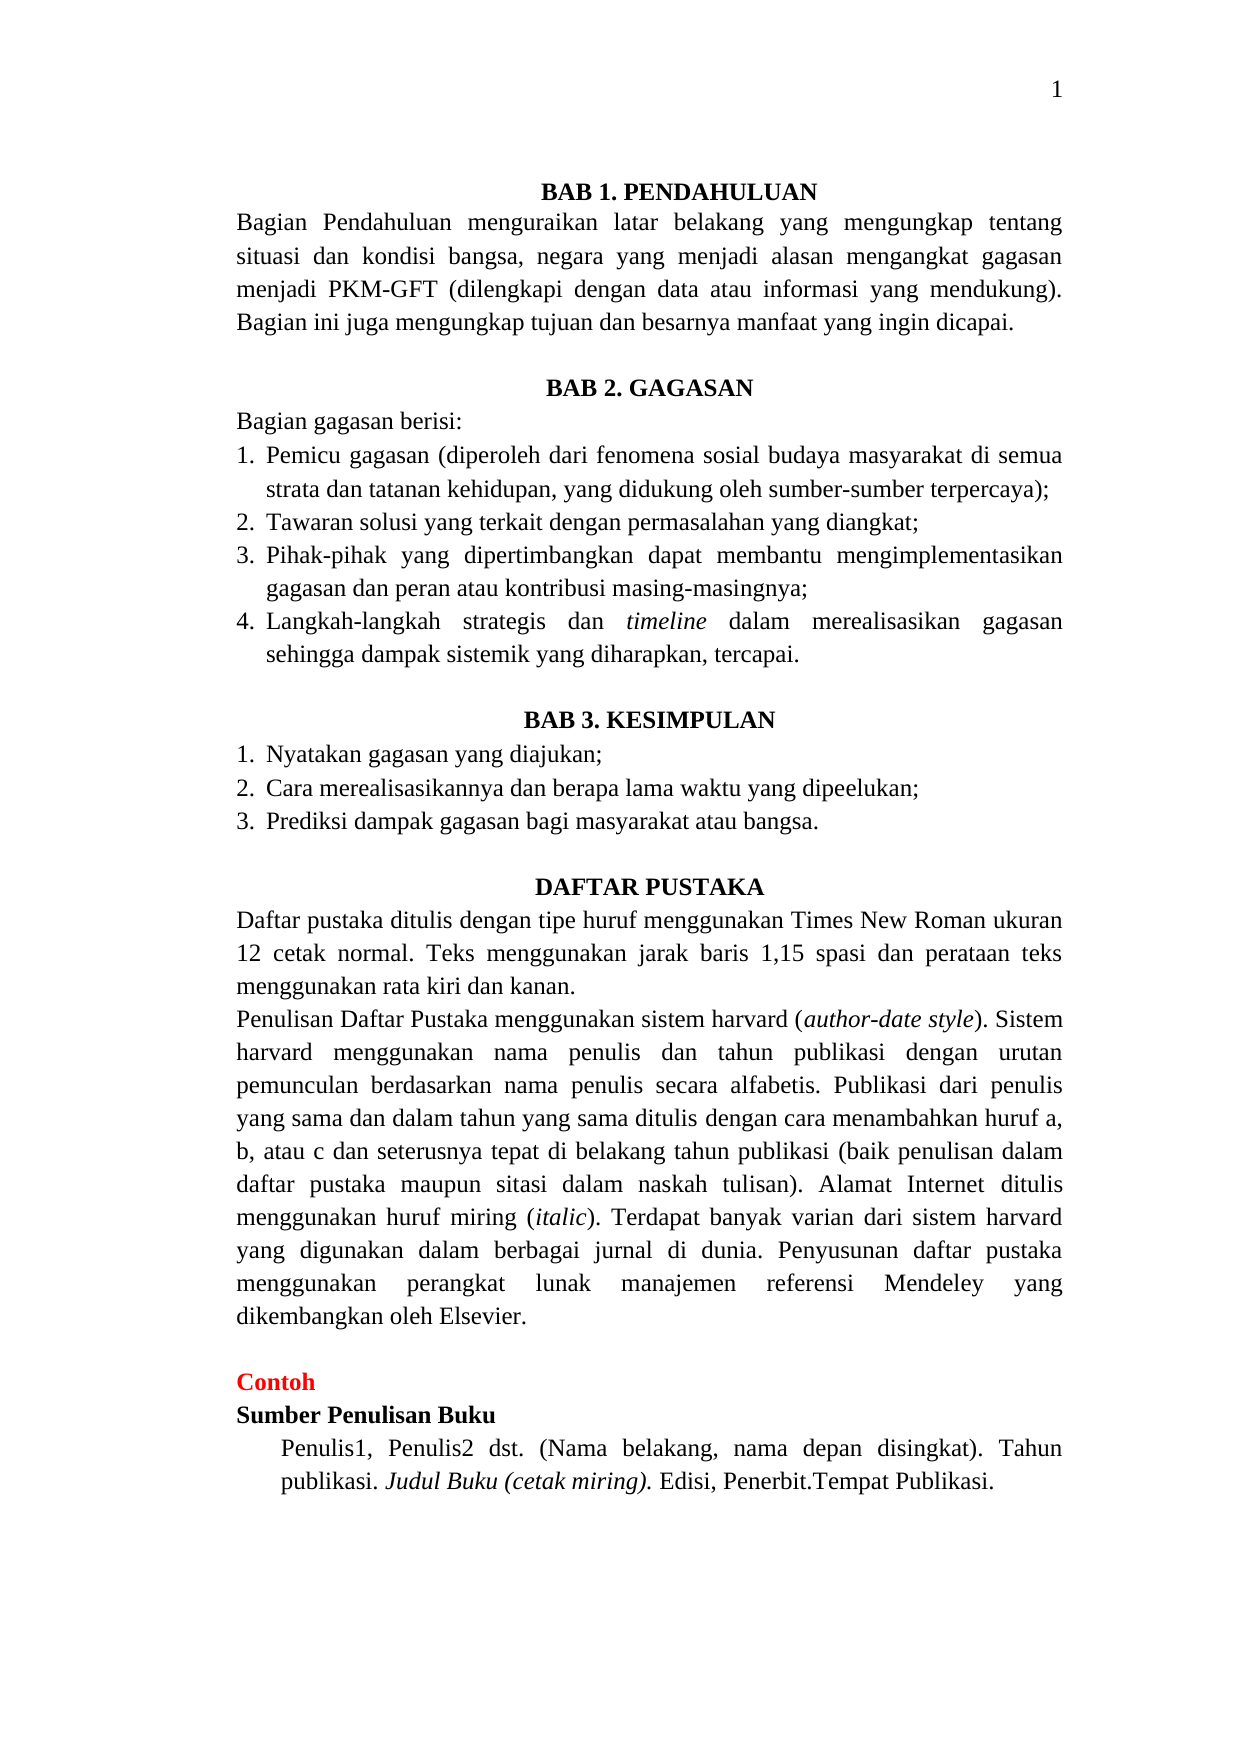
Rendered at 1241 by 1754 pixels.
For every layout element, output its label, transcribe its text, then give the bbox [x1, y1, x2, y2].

list Tawaran solusi yang terkait dengan permasalahan yang diangkat; [236, 507, 1063, 535]
text DAFTAR PUSTAKA [236, 872, 1063, 901]
list ﻿Nyatakan gagasan yang diajukan; [236, 738, 1063, 768]
list Prediksi dampak gagasan bagi masyarakat atau bangsa. [236, 806, 1063, 834]
text BAB 1. PENDAHULUAN [295, 177, 1063, 206]
text Penulisan Daftar Pustaka menggunakan sistem harvard (author-date style). Sistem harvard menggunakan nama penulis dan tahun publikasi dengan urutan pemunculan berdasarkan nama penulis secara alfabetis. Publikasi dari penulis yang sama dan dalam tahun yang sama ditulis dengan cara menambahkan huruf a, b, atau c dan seterusnya tepat di belakang tahun publikasi (baik penulisan dalam daftar pustaka maupun sitasi dalam naskah tulisan). Alamat Internet ditulis menggunakan huruf miring (italic). Terdapat banyak varian dari sistem harvard yang digunakan dalam berbagai jurnal di dunia. Penyusunan daftar pustaka menggunakan perangkat lunak manajemen referensi Mendeley yang dikembangkan oleh Elsevier. [236, 1004, 1063, 1330]
list Langkah-langkah strategis dan timeline dalam merealisasikan gagasan sehingga dampak sistemik yang diharapkan, tercapai. [236, 606, 1063, 667]
text Daftar pustaka ditulis dengan tipe huruf menggunakan Times New Roman ukuran 12 cetak normal. Teks menggunakan jarak baris 1,15 spasi dan perataan teks menggunakan rata kiri dan kanan. [236, 905, 1063, 1000]
text ﻿Bagian Pendahuluan menguraikan latar belakang yang mengungkap tentang situasi dan kondisi bangsa, negara yang menjadi alasan mengangkat gagasan menjadi PKM-GFT (dilengkapi dengan data atau informasi yang mendukung). Bagian ini juga mengungkap tujuan dan besarnya manfaat yang ingin dicapai. [236, 206, 1063, 336]
list ﻿Pemicu gagasan (diperoleh dari fenomena sosial budaya masyarakat di semua strata dan tatanan kehidupan, yang didukung oleh sumber-sumber terpercaya); [236, 439, 1063, 502]
text BAB 2. GAGASAN [236, 373, 1063, 402]
text Contoh [236, 1367, 1063, 1396]
list Pihak-pihak yang dipertimbangkan dapat membantu mengimplementasikan gagasan dan peran atau kontribusi masing-masingnya; [236, 540, 1063, 601]
text Penulis1, Penulis2 dst. (Nama belakang, nama depan disingkat). Tahun publikasi. Judul Buku (cetak miring). Edisi, Penerbit.Tempat Publikasi. [281, 1433, 1063, 1495]
text BAB 3. KESIMPULAN [236, 705, 1063, 733]
text Bagian gagasan berisi: [236, 406, 1063, 434]
list Cara merealisasikannya dan berapa lama waktu yang dipeelukan; [236, 773, 1063, 802]
text Sumber Penulisan Buku [236, 1400, 1063, 1429]
